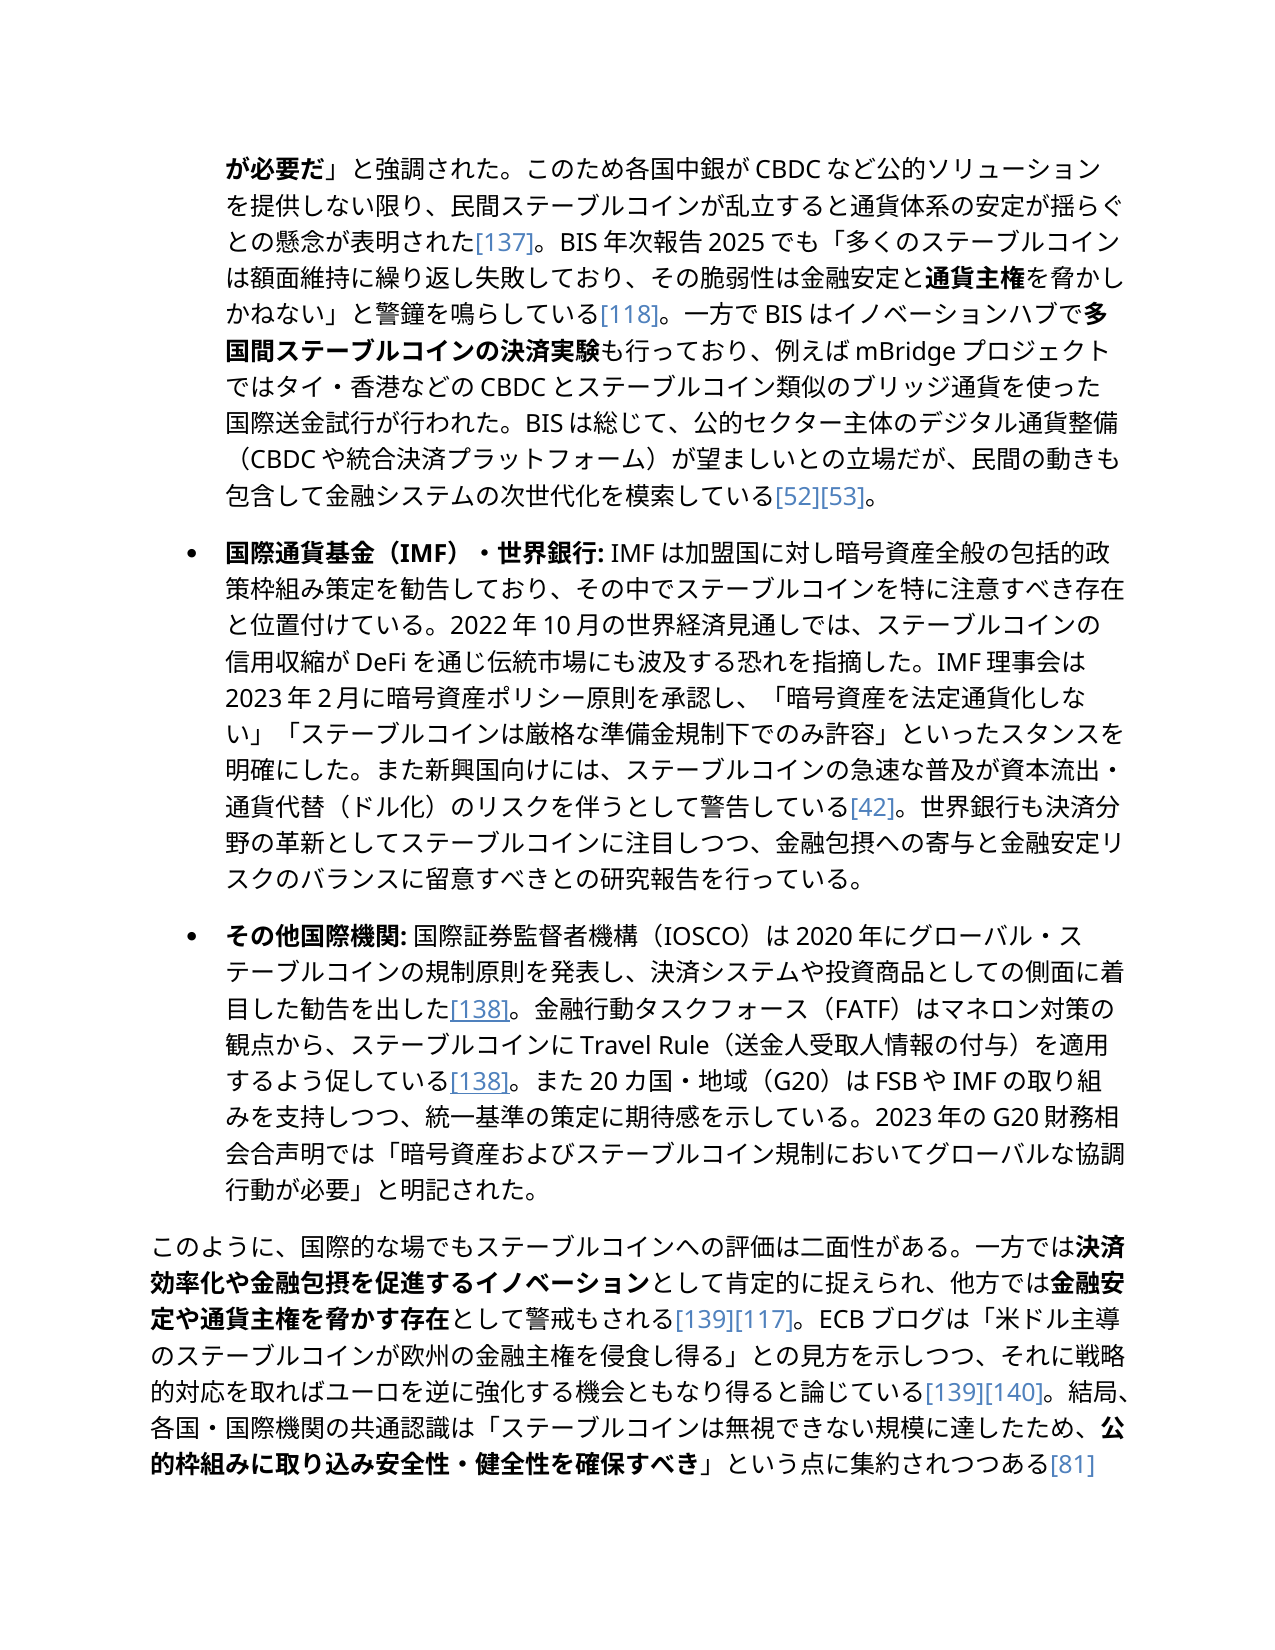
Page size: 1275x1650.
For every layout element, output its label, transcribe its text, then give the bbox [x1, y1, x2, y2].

list 国際通貨基金（IMF）・世界銀行: IMFは加盟国に対し暗号資産全般の包括的政策枠組み策定を勧告しており、その中でステーブルコインを特に注意すべき存在と位置付けている。2022年10月の世界経済見通しでは、ステーブルコインの信用収縮がDeFiを通じ伝統市場にも波及する恐れを指摘した。IMF理事会は2023年2月に暗号資産ポリシー原則を承認し、「暗号資産を法定通貨化しない」「ステーブルコインは厳格な準備金規制下でのみ許容」といったスタンスを明確にした。また新興国向けには、ステーブルコインの急速な普及が資本流出・通貨代替（ドル化）のリスクを伴うとして警告している[42]。世界銀行も決済分野の革新としてステーブルコインに注目しつつ、金融包摂への寄与と金融安定リスクのバランスに留意すべきとの研究報告を行っている。 [187, 533, 1125, 896]
list その他国際機関: 国際証券監督者機構（IOSCO）は2020年にグローバル・ステーブルコインの規制原則を発表し、決済システムや投資商品としての側面に着目した勧告を出した[138]。金融行動タスクフォース（FATF）はマネロン対策の観点から、ステーブルコインにTravel Rule（送金人受取人情報の付与）を適用するよう促している[138]。また20カ国・地域（G20）はFSBやIMFの取り組みを支持しつつ、統一基準の策定に期待感を示している。2023年のG20財務相会合声明では「暗号資産およびステーブルコイン規制においてグローバルな協調行動が必要」と明記された。 [187, 917, 1125, 1207]
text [150, 1227, 1125, 1481]
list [187, 150, 1125, 512]
